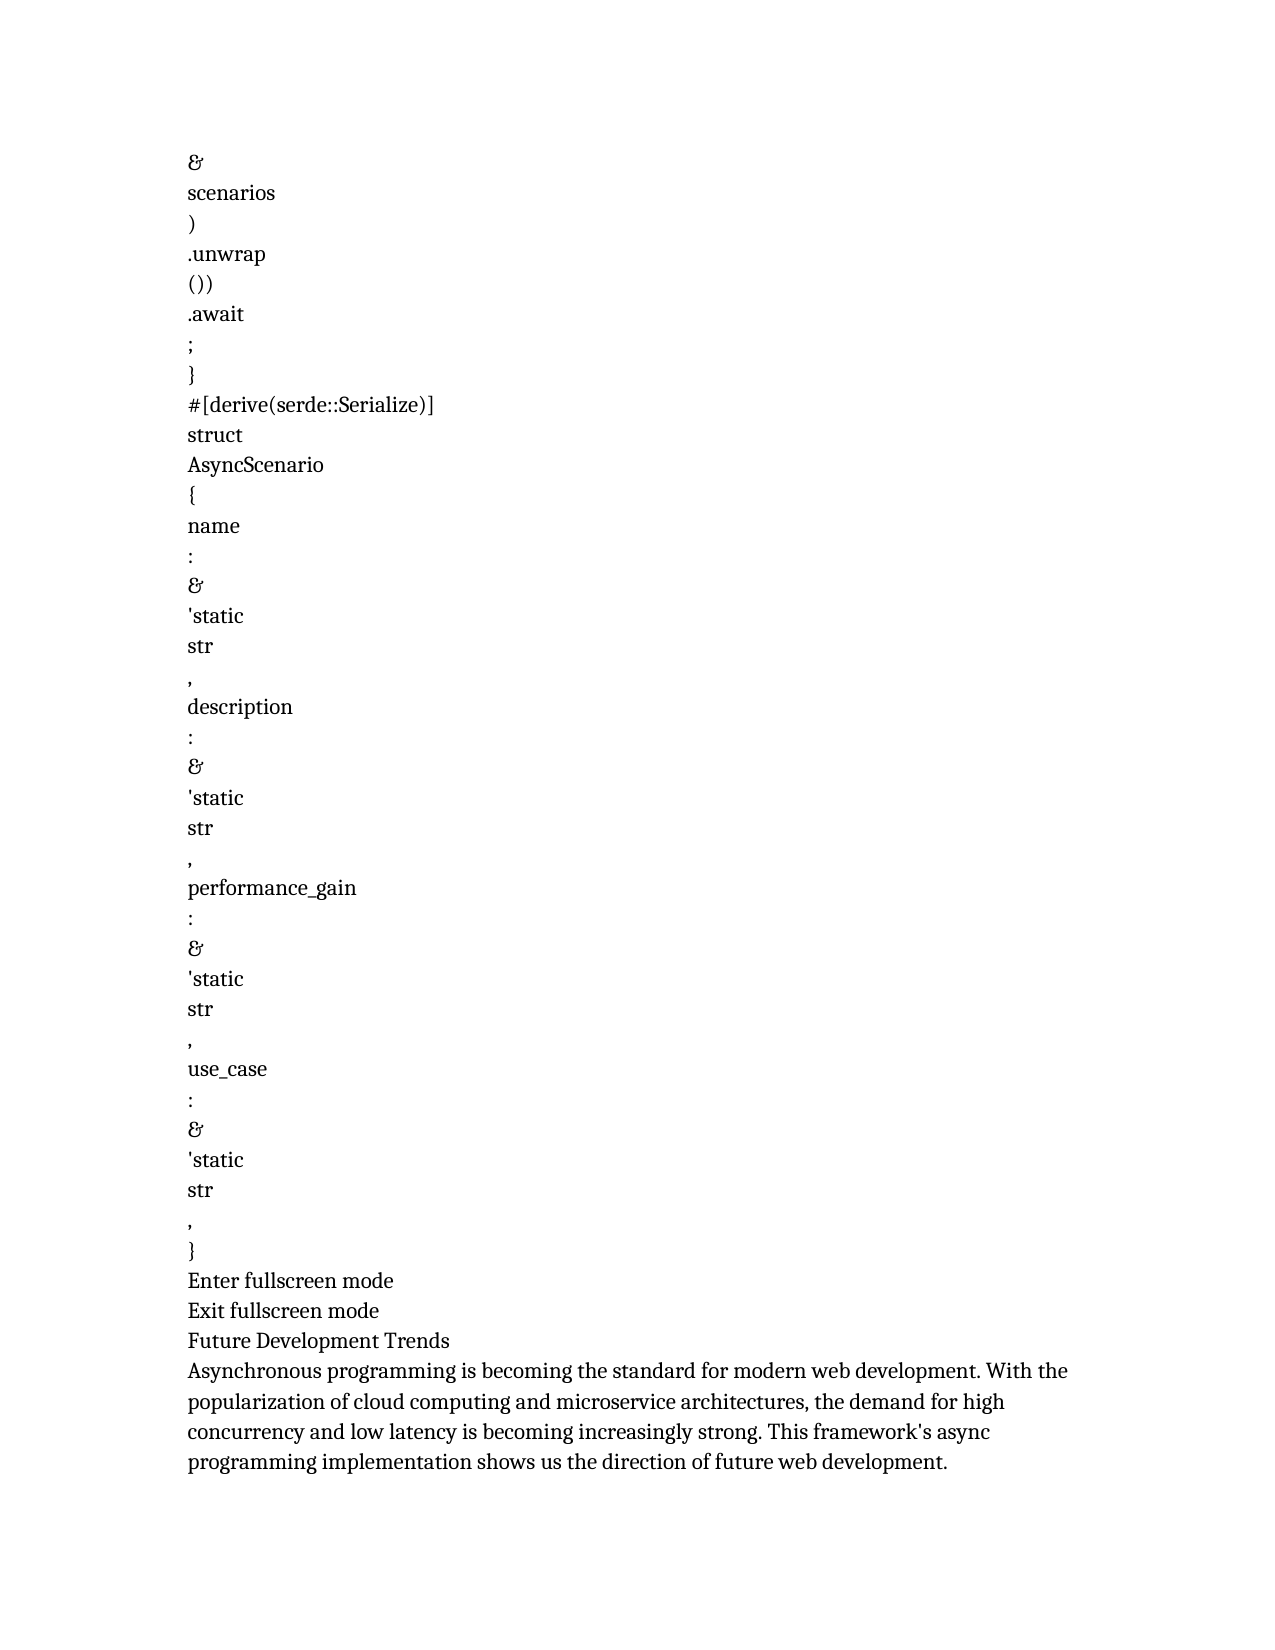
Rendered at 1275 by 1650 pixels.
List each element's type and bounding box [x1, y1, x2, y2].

text [187, 150, 1087, 1475]
